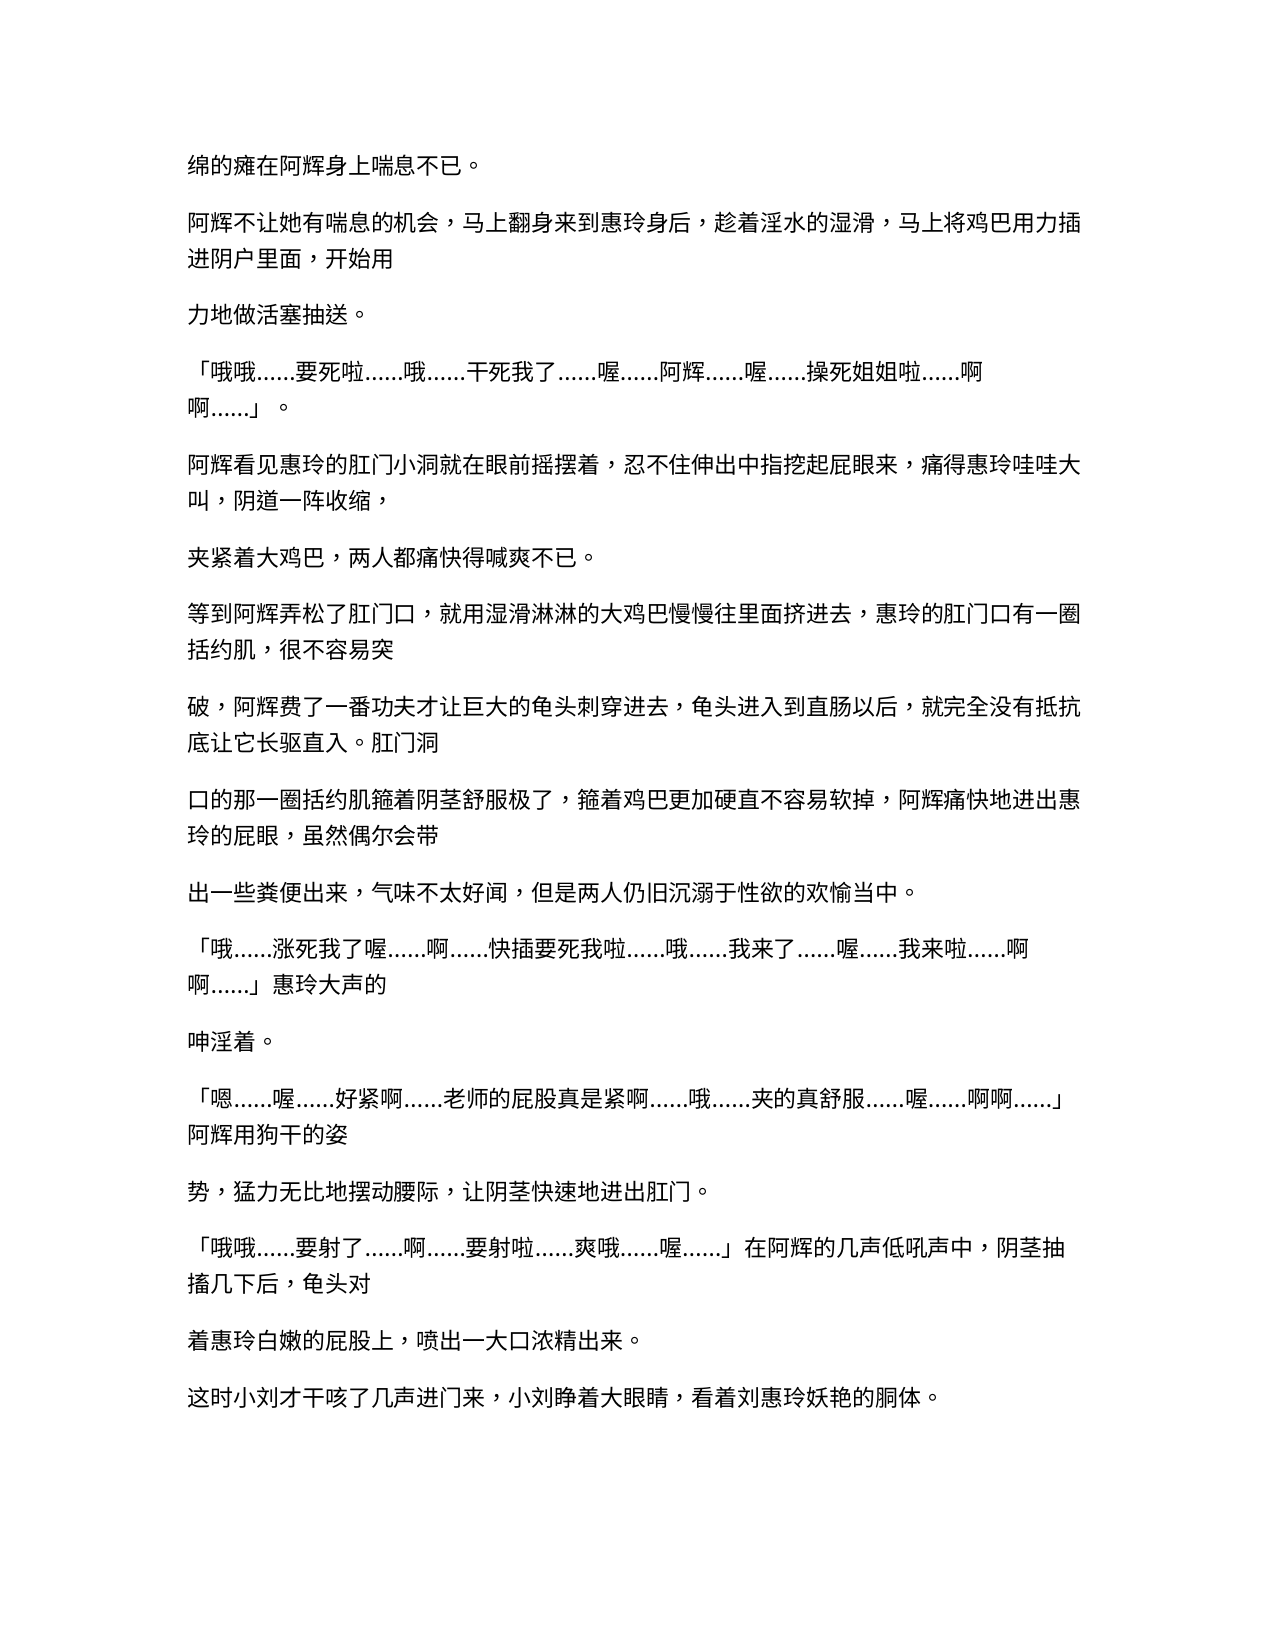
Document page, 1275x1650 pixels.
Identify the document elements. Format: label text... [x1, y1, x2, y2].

text 口的那一圈括约肌箍着阴茎舒服极了，箍着鸡巴更加硬直不容易软掉，阿辉痛快地进出惠玲的屁眼，虽然偶尔会带 [187, 784, 1087, 851]
text 「哦哦……要死啦……哦……干死我了……喔……阿辉……喔……操死姐姐啦……啊啊……」。 [187, 356, 1087, 423]
text 势，猛力无比地摆动腰际，让阴茎快速地进出肛门。 [187, 1176, 1087, 1207]
text 破，阿辉费了一番功夫才让巨大的龟头刺穿进去，龟头进入到直肠以后，就完全没有抵抗底让它长驱直入。肛门洞 [187, 691, 1087, 758]
text 「哦哦……要射了……啊……要射啦……爽哦……喔……」在阿辉的几声低吼声中，阴茎抽搐几下后，龟头对 [187, 1232, 1087, 1299]
text 「嗯……喔……好紧啊……老师的屁股真是紧啊……哦……夹的真舒服……喔……啊啊……」阿辉用狗干的姿 [187, 1083, 1087, 1150]
text 阿辉看见惠玲的肛门小洞就在眼前摇摆着，忍不住伸出中指挖起屁眼来，痛得惠玲哇哇大叫，阴道一阵收缩， [187, 449, 1087, 516]
text 出一些粪便出来，气味不太好闻，但是两人仍旧沉溺于性欲的欢愉当中。 [187, 877, 1087, 908]
text 这时小刘才干咳了几声进门来，小刘睁着大眼睛，看着刘惠玲妖艳的胴体。 [187, 1382, 1087, 1413]
text 「哦……涨死我了喔……啊……快插要死我啦……哦……我来了……喔……我来啦……啊啊……」惠玲大声的 [187, 933, 1087, 1001]
text 夹紧着大鸡巴，两人都痛快得喊爽不已。 [187, 542, 1087, 573]
text 绵的瘫在阿辉身上喘息不已。 [187, 150, 1087, 181]
text 呻淫着。 [187, 1026, 1087, 1057]
text 力地做活塞抽送。 [187, 299, 1087, 331]
text 阿辉不让她有喘息的机会，马上翻身来到惠玲身后，趁着淫水的湿滑，马上将鸡巴用力插进阴户里面，开始用 [187, 207, 1087, 274]
text 等到阿辉弄松了肛门口，就用湿滑淋淋的大鸡巴慢慢往里面挤进去，惠玲的肛门口有一圈括约肌，很不容易突 [187, 598, 1087, 666]
text 着惠玲白嫩的屁股上，喷出一大口浓精出来。 [187, 1325, 1087, 1356]
